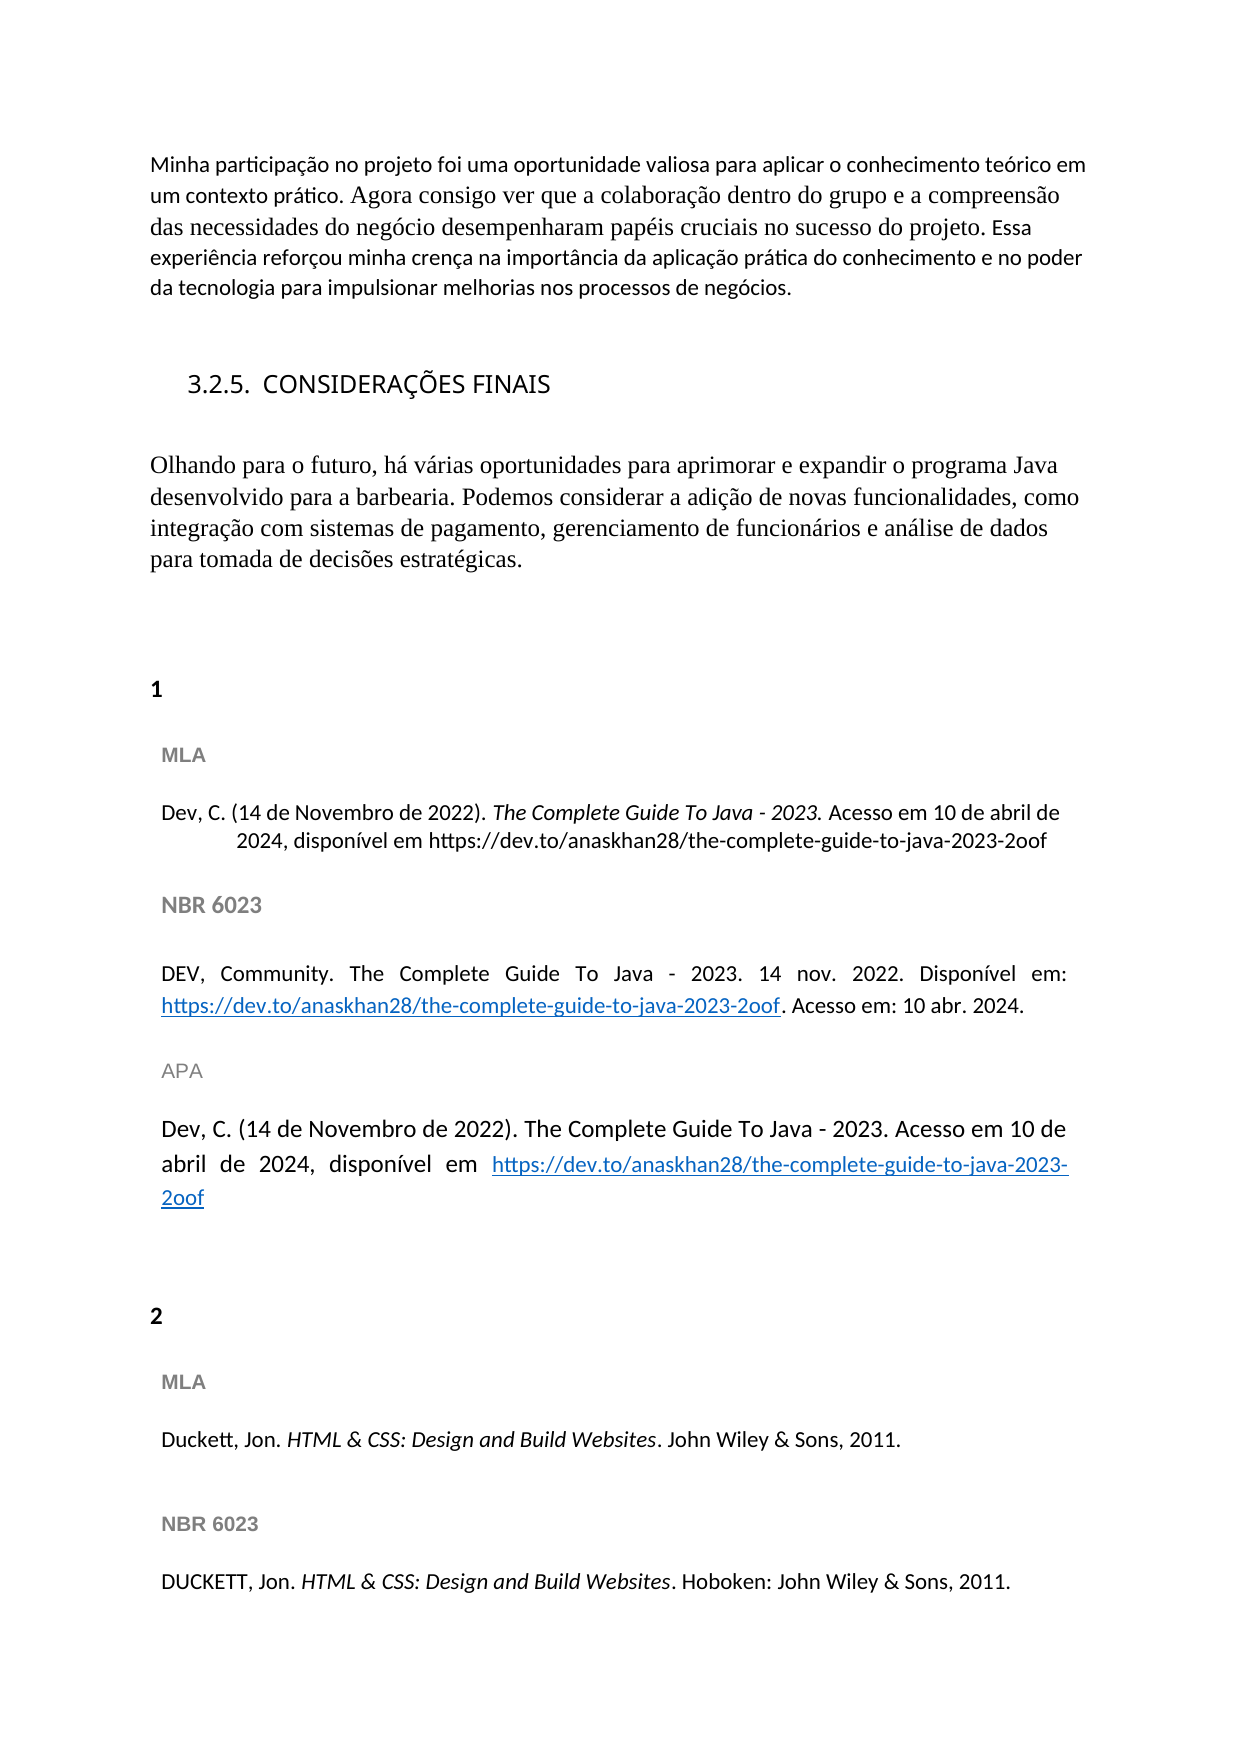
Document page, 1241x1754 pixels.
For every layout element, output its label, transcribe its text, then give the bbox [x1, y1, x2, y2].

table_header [150, 1370, 1065, 1604]
text 2 [150, 1300, 1090, 1330]
text 1 [150, 673, 1090, 704]
text Minha participação no projeto foi uma oportunidade valiosa para aplicar o conhecimento teórico em um contexto prático. Agora consigo ver que a colaboração dentro do grupo e a compreensão das necessidades do negócio desempenharam papéis cruciais no sucesso do projeto. Essa experiência reforçou minha crença na importância da aplicação prática do conhecimento e no poder da tecnologia para impulsionar melhorias nos processos de negócios. [150, 150, 1090, 301]
text Olhando para o futuro, há várias oportunidades para aprimorar e expandir o programa Java desenvolvido para a barbearia. Podemos considerar a adição de novas funcionalidades, como integração com sistemas de pagamento, gerenciamento de funcionários e análise de dados para tomada de decisões estratégicas. [150, 451, 1090, 572]
subtitle CONSIDERAÇÕES FINAIS [187, 367, 1090, 401]
table_header MLA Dev, C. (14 de Novembro de 2022). The Complete Guide To Java - 2023. Acesso em 10 de abril de 2024, disponível em https://dev.to/anaskhan28/the-complete-guide-to-java-2023-2oof NBR 6023 DEV, Community. The Complete Guide To Java - 2023. 14 nov. 2022. Disponível em: https://dev.to/anaskhan28/the-complete-guide-to-java-2023-2oof. Acesso em: 10 abr. 2024. APA Dev, C. (14 de Novembro de 2022). The Complete Guide To Java - 2023. Acesso em 10 de abril de 2024, disponível em https://dev.to/anaskhan28/the-complete-guide-to-java-2023-2oof [150, 743, 1080, 1215]
